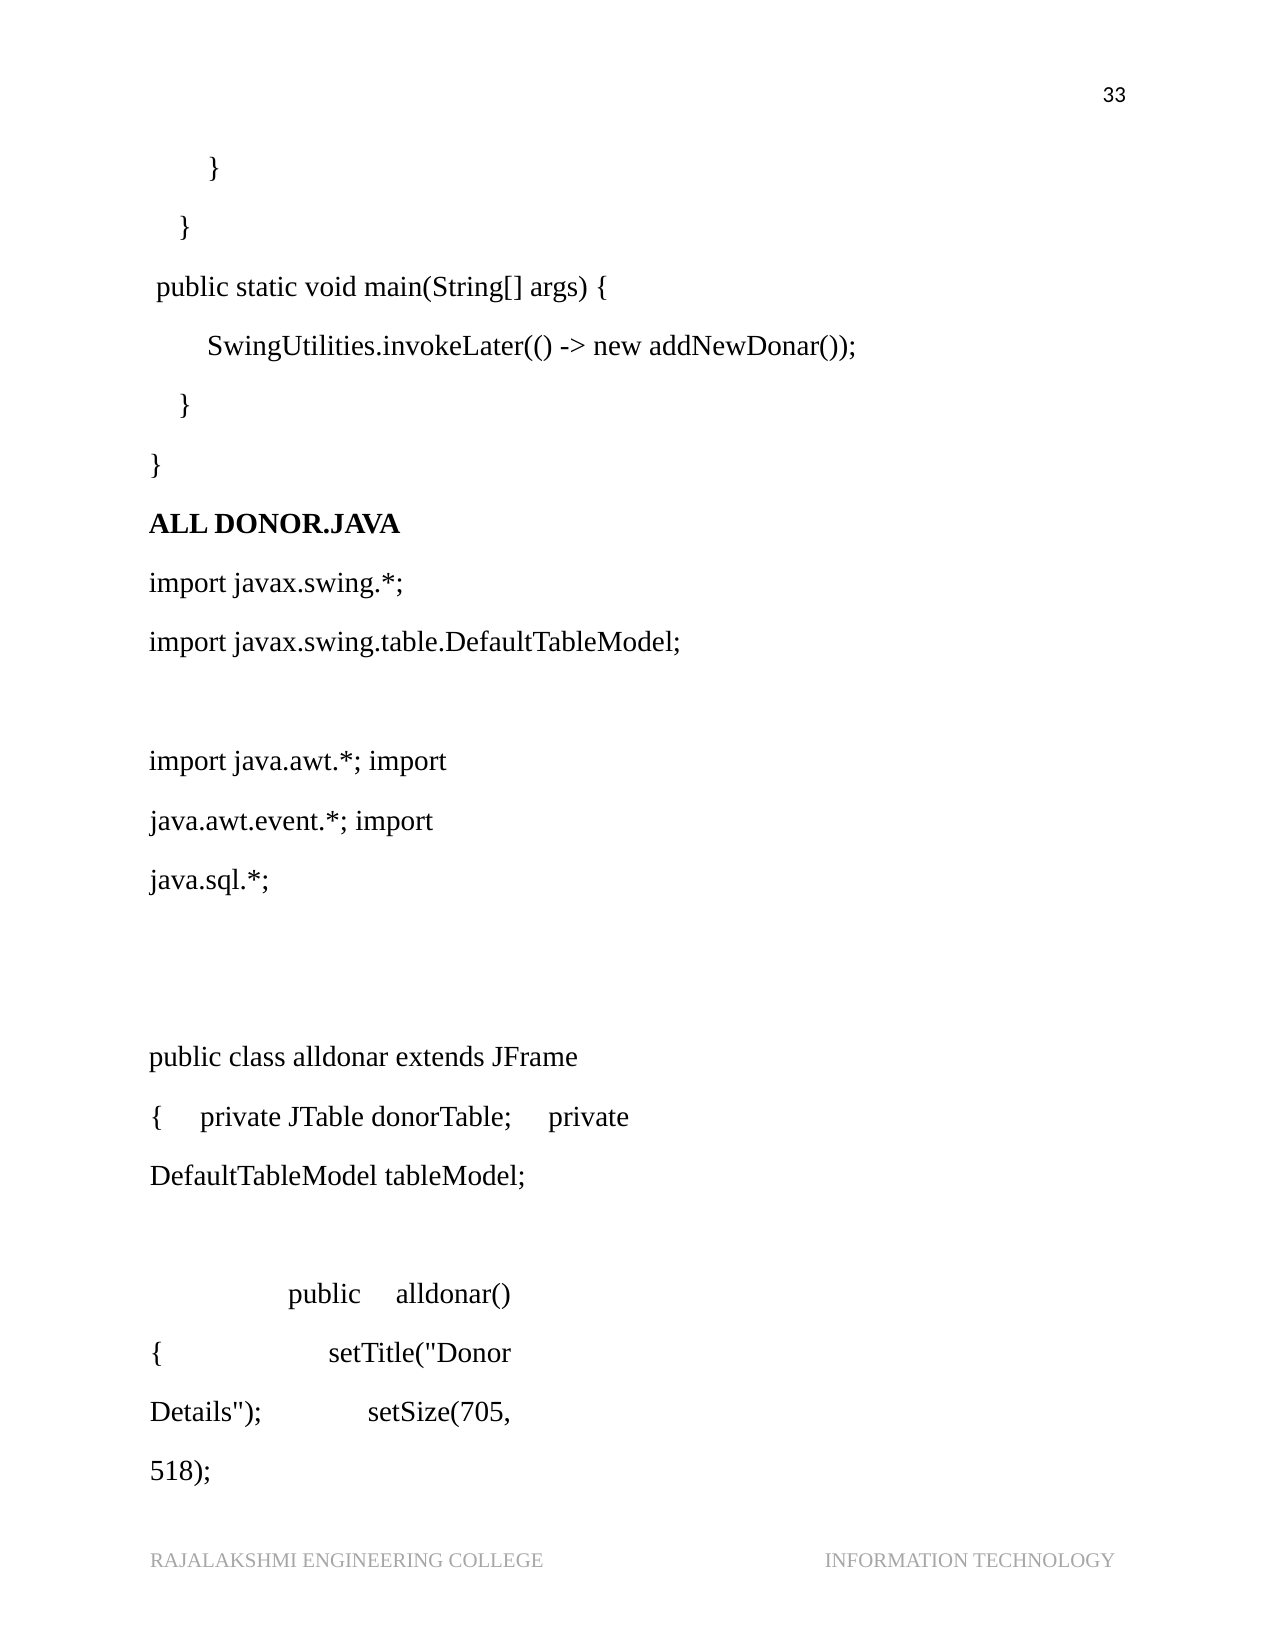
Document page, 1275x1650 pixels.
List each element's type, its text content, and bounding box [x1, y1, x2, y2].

text import java.awt.*; import java.awt.event.*; import java.sql.*; [148, 743, 448, 895]
text SwingUtilities.invokeLater(() -> new addNewDonar()); [148, 328, 1128, 362]
text import javax.swing.*; [148, 565, 1128, 599]
text } [148, 387, 1128, 421]
text import javax.swing.table.DefaultTableModel; [148, 624, 1128, 658]
text } [148, 150, 1128, 183]
text } [148, 209, 1128, 243]
text public static void main(String[] args) { [148, 269, 1128, 302]
text } [148, 447, 1128, 480]
text ALL DONOR.JAVA [148, 506, 1127, 540]
text public class alldonar extends JFrame { private JTable donorTable; private DefaultTableModel tableModel; [148, 1039, 645, 1192]
text public alldonar() { setTitle("Donor Details"); setSize(705, 518); [148, 1276, 511, 1487]
